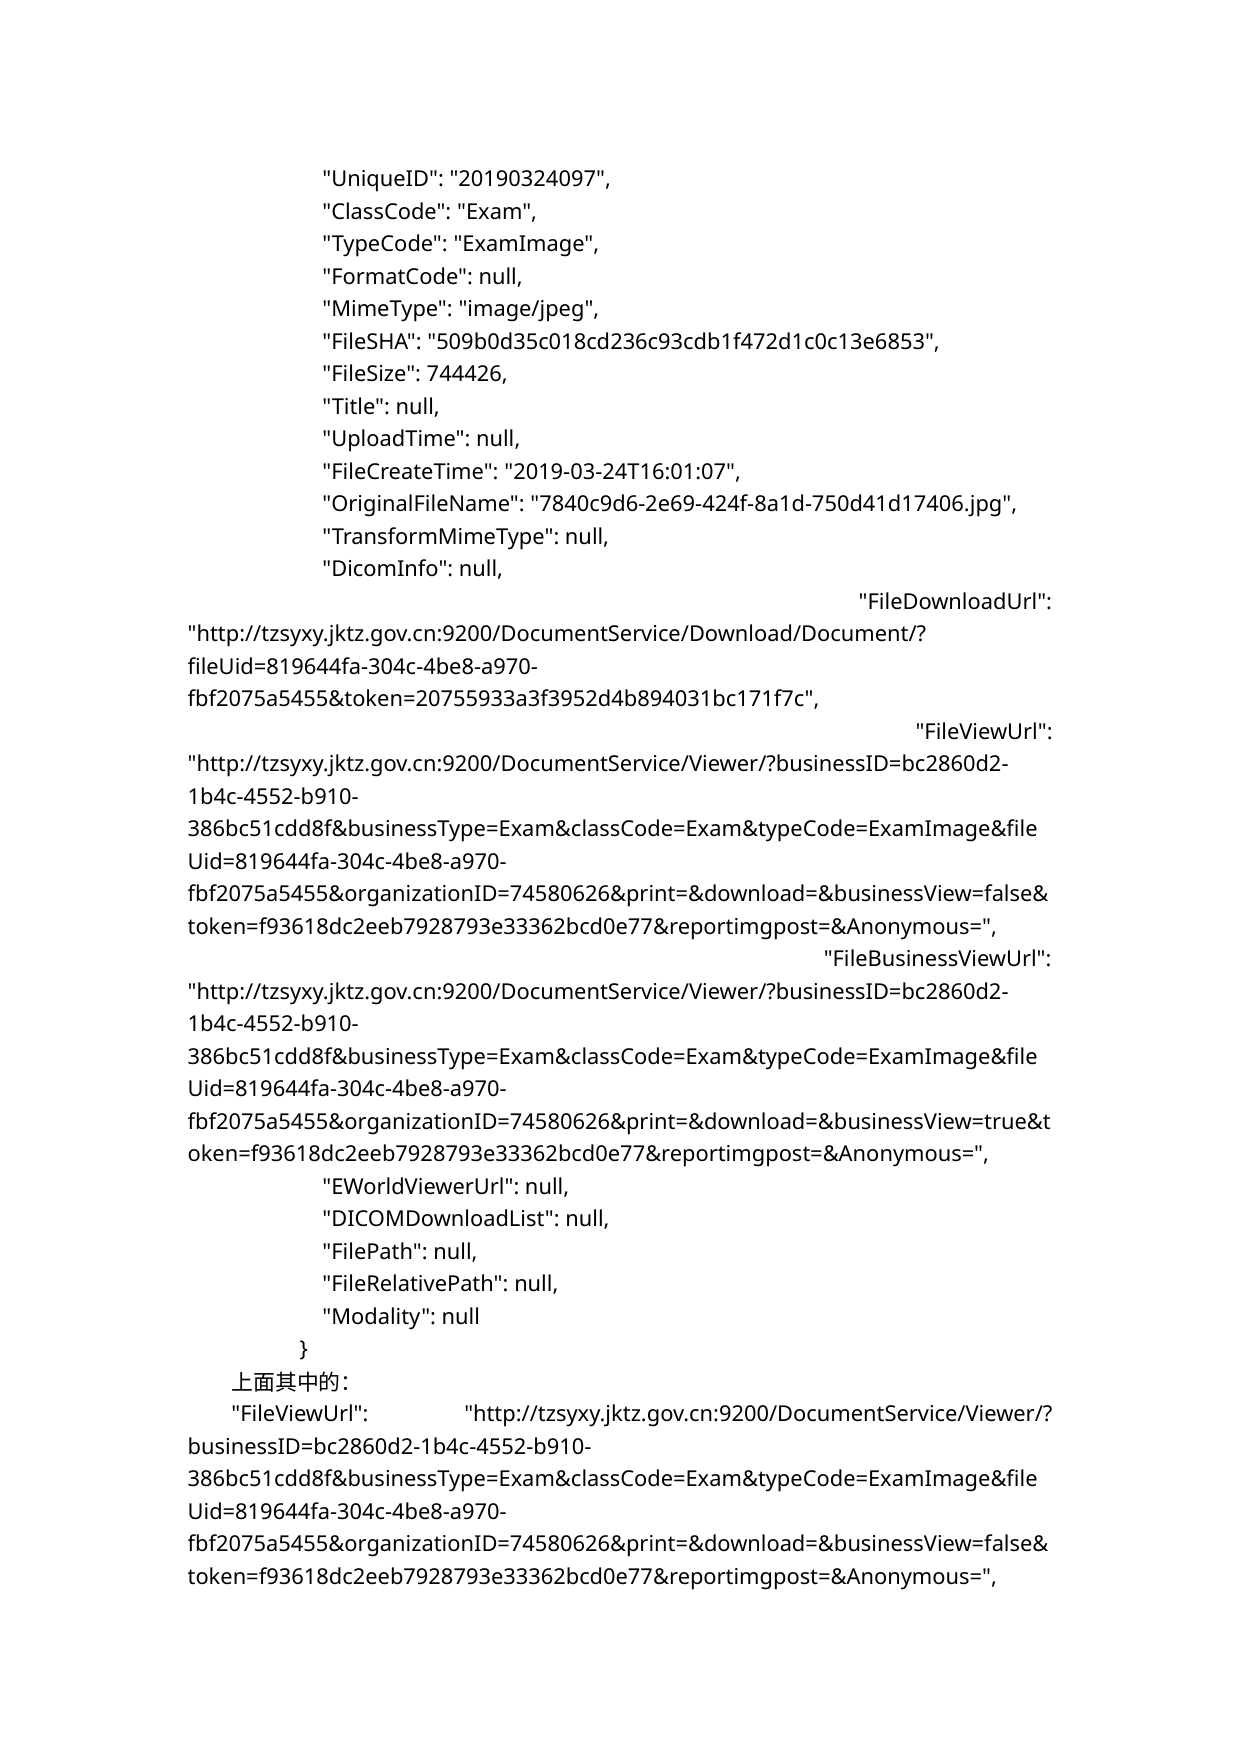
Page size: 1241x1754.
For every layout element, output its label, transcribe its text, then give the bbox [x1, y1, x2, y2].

text "DicomInfo": null, [187, 552, 1053, 584]
text "FileSize": 744426, [187, 357, 1053, 389]
text "Title": null, [187, 389, 1053, 422]
text "ClassCode": "Exam", [187, 194, 1053, 227]
text "TypeCode": "ExamImage", [187, 227, 1053, 259]
text "Modality": null [187, 1299, 1053, 1332]
text "FileViewUrl": "http://tzsyxy.jktz.gov.cn:9200/DocumentService/Viewer/?businessID=bc2860d2-1b4c-4552-b910-386bc51cdd8f&businessType=Exam&classCode=Exam&typeCode=ExamImage&fileUid=819644fa-304c-4be8-a970-fbf2075a5455&organizationID=74580626&print=&download=&businessView=false&token=f93618dc2eeb7928793e33362bcd0e77&reportimgpost=&Anonymous=", [187, 1397, 1053, 1592]
text "FileRelativePath": null, [187, 1267, 1053, 1299]
text "MimeType": "image/jpeg", [187, 292, 1053, 324]
text "FileBusinessViewUrl": "http://tzsyxy.jktz.gov.cn:9200/DocumentService/Viewer/?businessID=bc2860d2-1b4c-4552-b910-386bc51cdd8f&businessType=Exam&classCode=Exam&typeCode=ExamImage&fileUid=819644fa-304c-4be8-a970-fbf2075a5455&organizationID=74580626&print=&download=&businessView=true&token=f93618dc2eeb7928793e33362bcd0e77&reportimgpost=&Anonymous=", [187, 942, 1053, 1169]
text "FileSHA": "509b0d35c018cd236c93cdb1f472d1c0c13e6853", [187, 324, 1053, 357]
text "TransformMimeType": null, [187, 519, 1053, 552]
text "FileViewUrl": "http://tzsyxy.jktz.gov.cn:9200/DocumentService/Viewer/?businessID=bc2860d2-1b4c-4552-b910-386bc51cdd8f&businessType=Exam&classCode=Exam&typeCode=ExamImage&fileUid=819644fa-304c-4be8-a970-fbf2075a5455&organizationID=74580626&print=&download=&businessView=false&token=f93618dc2eeb7928793e33362bcd0e77&reportimgpost=&Anonymous=", [187, 714, 1053, 942]
text "UniqueID": "20190324097", [187, 162, 1053, 194]
text } [187, 1332, 1053, 1364]
text "EWorldViewerUrl": null, [187, 1169, 1053, 1202]
text "FilePath": null, [187, 1234, 1053, 1267]
text "DICOMDownloadList": null, [187, 1202, 1053, 1234]
text "FormatCode": null, [187, 259, 1053, 292]
text "OriginalFileName": "7840c9d6-2e69-424f-8a1d-750d41d17406.jpg", [187, 487, 1053, 519]
text "FileDownloadUrl": "http://tzsyxy.jktz.gov.cn:9200/DocumentService/Download/Document/?fileUid=819644fa-304c-4be8-a970-fbf2075a5455&token=20755933a3f3952d4b894031bc171f7c", [187, 584, 1053, 714]
text "UploadTime": null, [187, 422, 1053, 454]
text "FileCreateTime": "2019-03-24T16:01:07", [187, 454, 1053, 487]
text 上面其中的： [187, 1364, 1053, 1397]
